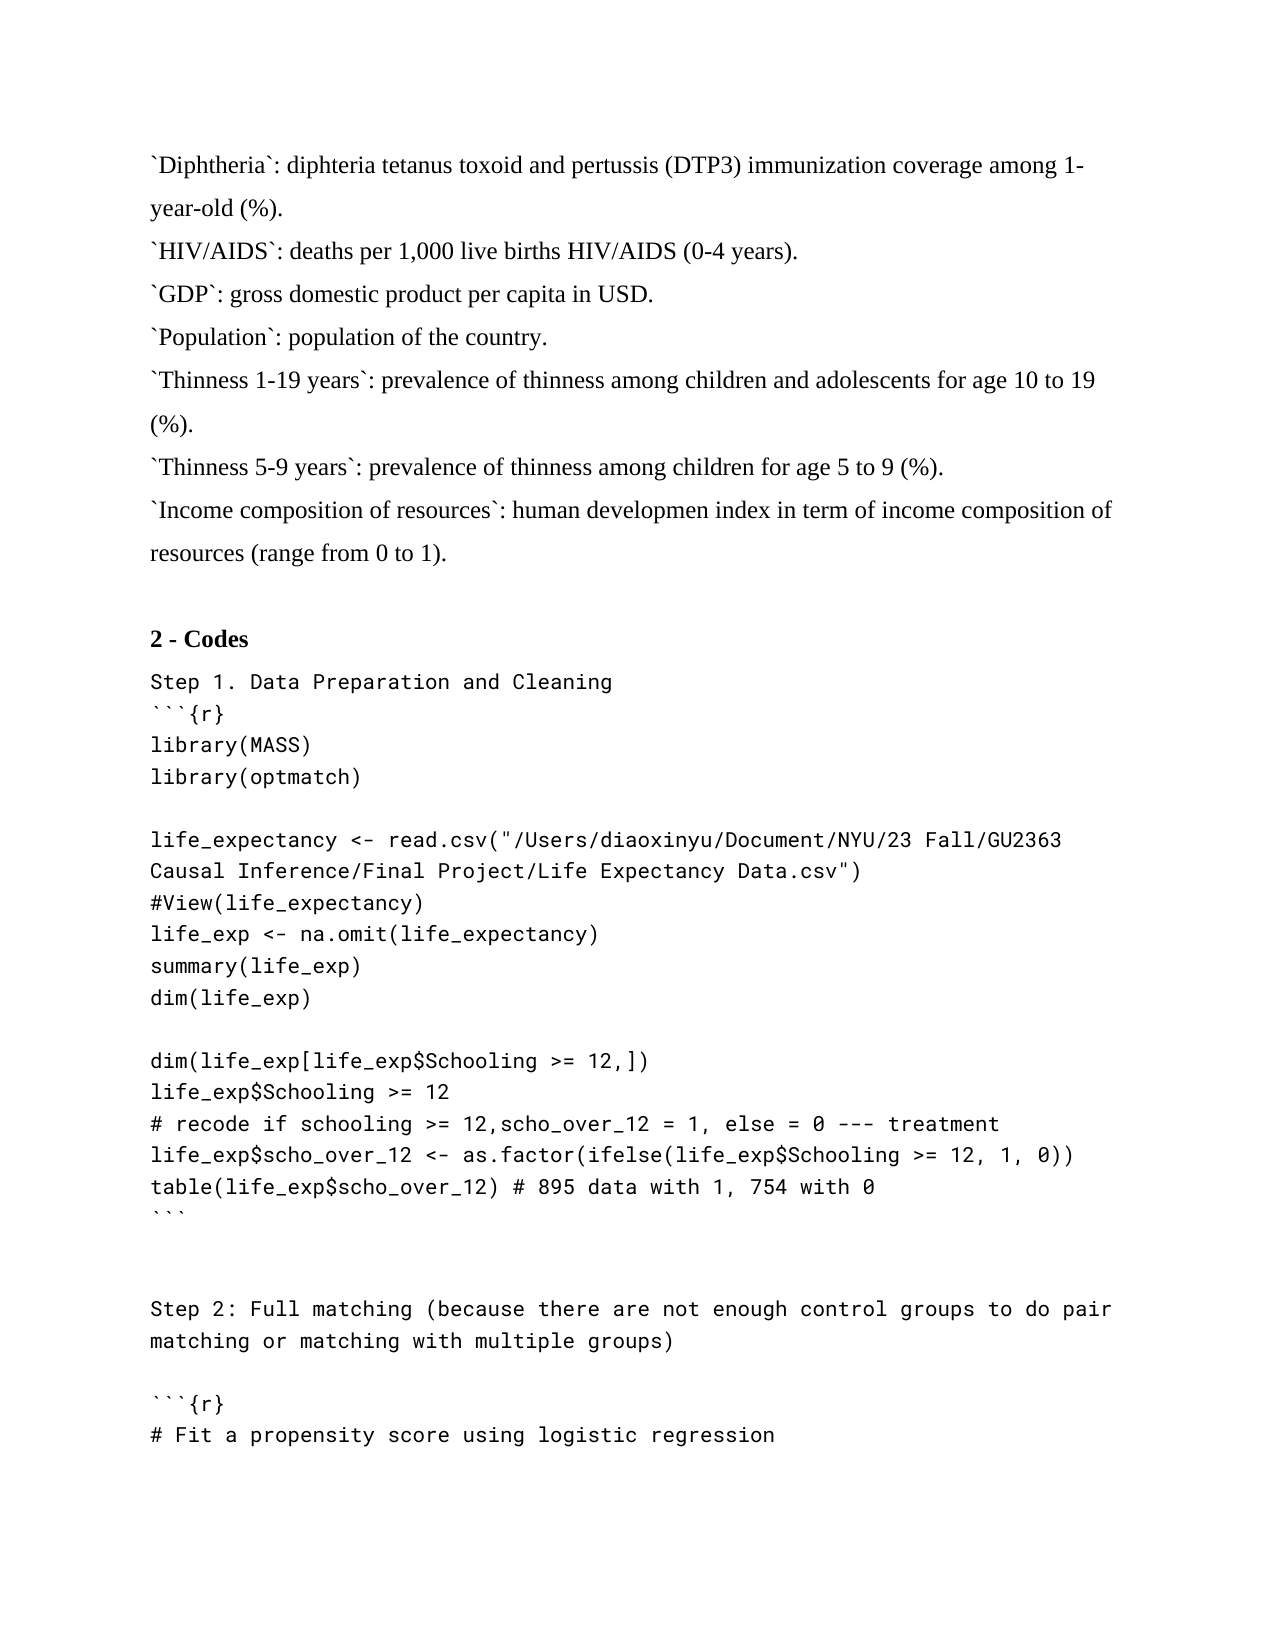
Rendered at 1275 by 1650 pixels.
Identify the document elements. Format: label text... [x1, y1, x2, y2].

text `Thinness 1-19 years`: prevalence of thinness among children and adolescents for age 10 to 19 (%). [150, 366, 1125, 437]
text # recode if schooling >= 12,scho_over_12 = 1, else = 0 --- treatment [150, 1109, 1125, 1137]
text # Fit a propensity score using logistic regression [150, 1421, 1125, 1448]
text library(MASS) [150, 731, 1125, 758]
text `GDP`: gross domestic product per capita in USD. [150, 279, 1125, 308]
text life_exp$scho_over_12 <- as.factor(ifelse(life_exp$Schooling >= 12, 1, 0)) [150, 1141, 1125, 1168]
text table(life_exp$scho_over_12) # 895 data with 1, 754 with 0 [150, 1172, 1125, 1200]
text `Income composition of resources`: human developmen index in term of income composition of resources (range from 0 to 1). [150, 495, 1125, 567]
text ```{r} [150, 699, 1125, 727]
text ``` [150, 1204, 1125, 1232]
text #View(life_expectancy) [150, 888, 1125, 916]
text summary(life_exp) [150, 952, 1125, 979]
text library(optmatch) [150, 762, 1125, 790]
text life_exp$Schooling >= 12 [150, 1078, 1125, 1105]
text `Population`: population of the country. [150, 322, 1125, 351]
text life_expectancy <- read.csv("/Users/diaoxinyu/Document/NYU/23 Fall/GU2363 Causal Inference/Final Project/Life Expectancy Data.csv") [150, 825, 1125, 884]
text `Diphtheria`: diphteria tetanus toxoid and pertussis (DTP3) immunization coverage among 1-year-old (%). [150, 150, 1125, 222]
text life_exp <- na.omit(life_expectancy) [150, 920, 1125, 947]
text Step 2: Full matching (because there are not enough control groups to do pair matching or matching with multiple groups) [150, 1295, 1125, 1354]
text `HIV/AIDS`: deaths per 1,000 live births HIV/AIDS (0-4 years). [150, 236, 1125, 265]
text ```{r} [150, 1389, 1125, 1417]
text dim(life_exp) [150, 983, 1125, 1011]
text `Thinness 5-9 years`: prevalence of thinness among children for age 5 to 9 (%). [150, 452, 1125, 481]
text 2 - Codes [150, 624, 1125, 653]
text dim(life_exp[life_exp$Schooling >= 12,]) [150, 1046, 1125, 1074]
text Step 1. Data Preparation and Cleaning [150, 667, 1125, 695]
